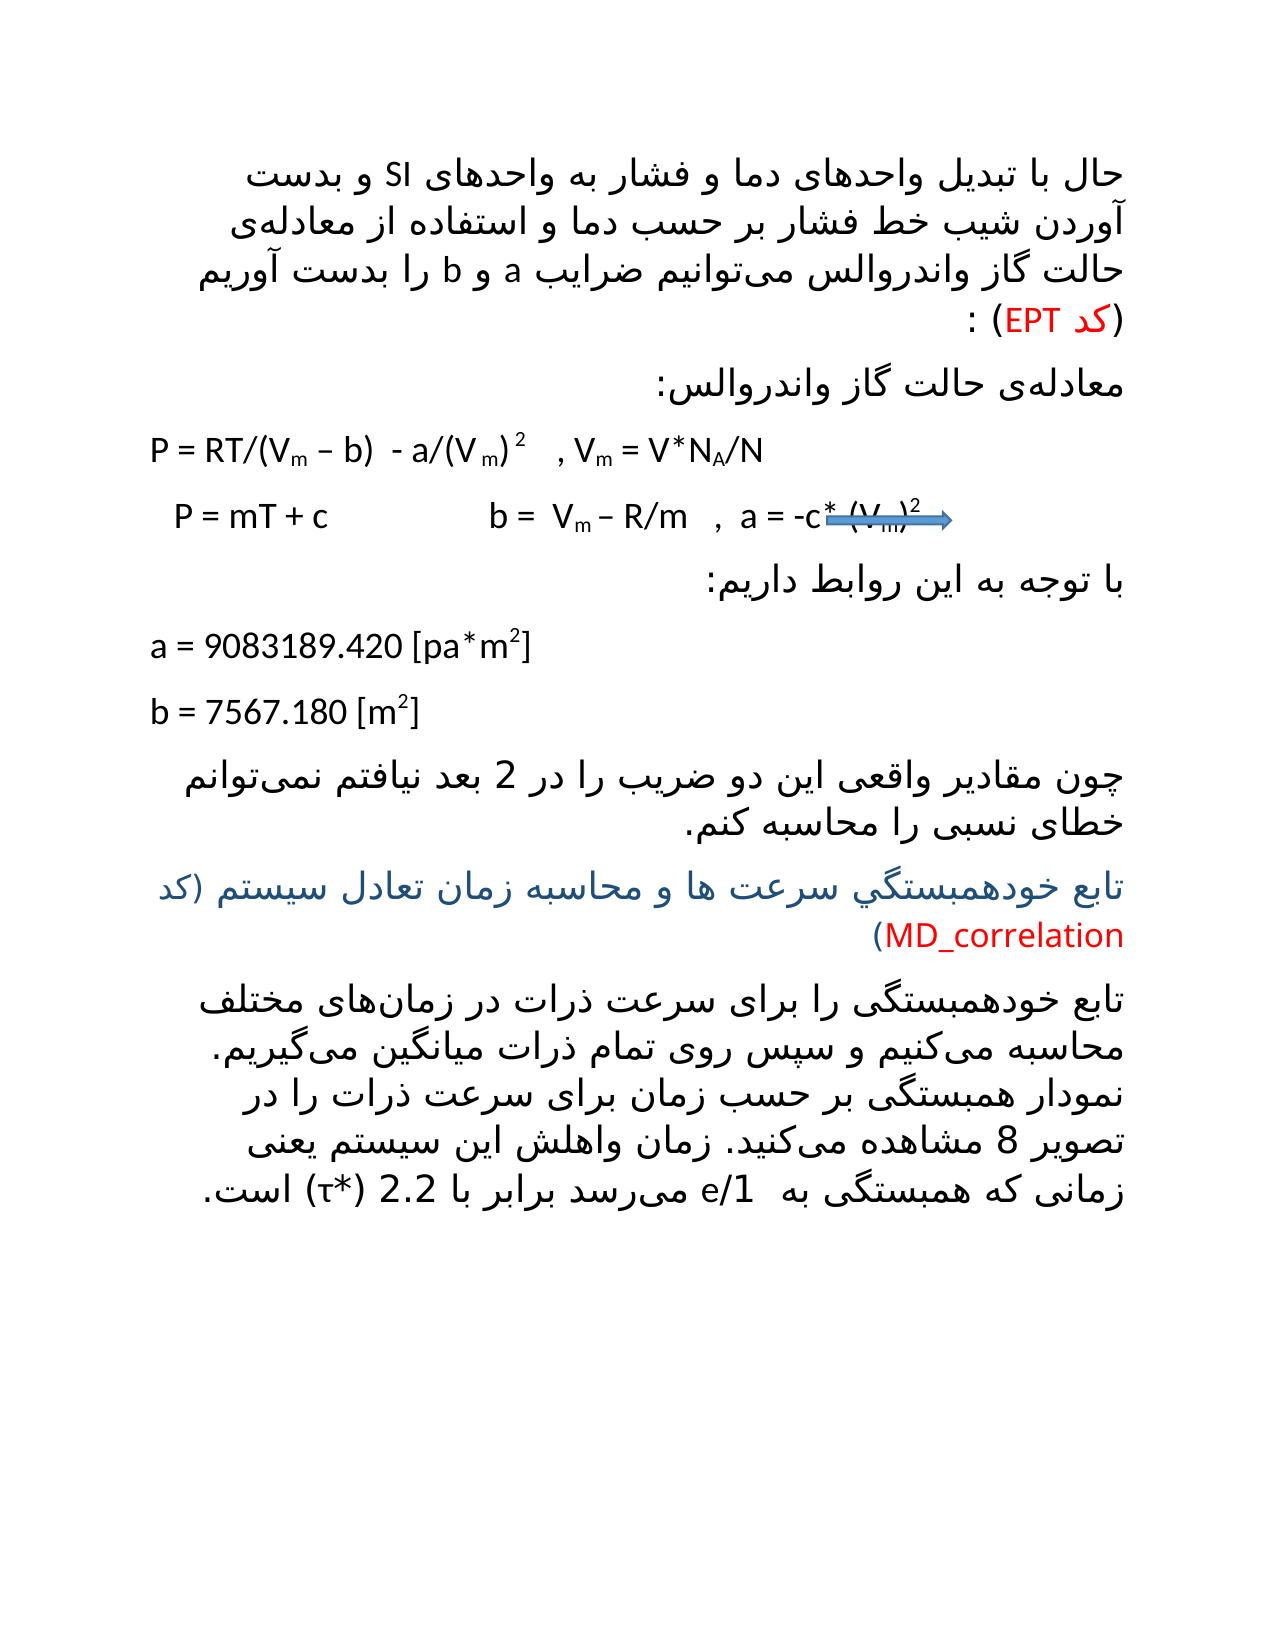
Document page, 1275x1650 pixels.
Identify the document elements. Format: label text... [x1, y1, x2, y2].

text a = 9083189.420 [pa*m2] [150, 622, 1125, 667]
text P = mT + c b = Vm – R/m , a = -c* (Vm)2 [150, 492, 1125, 537]
text P = RT/(Vm – b) - a/(V m) 2 , Vm = V*NA/N [150, 426, 1125, 471]
text تابع خودهمبستگی را برای سرعت ذرات در زمان‌های مختلف محاسبه می‌کنیم و سپس روی تمام ذرات میانگین می‌گیریم. نمودار همبستگی بر حسب زمان برای سرعت ذرات را در تصویر 8 مشاهده می‌کنید. زمان واهلش این سیستم یعنی زمانی که همبستگی به 1/e می‌رسد برابر با 2.2 (*τ) است. [150, 977, 1125, 1212]
text تابع خودهمبستگي سرعت ها و محاسبه زمان تعادل سيستم (کد MD_correlation) [150, 865, 1125, 957]
text چون مقادیر واقعی این دو ضریب را در 2 بعد نیافتم نمی‌توانم خطای نسبی را محاسبه کنم. [150, 754, 1125, 844]
text b = 7567.180 [m2] [150, 688, 1125, 733]
text با توجه به این روابط داریم: [150, 558, 1125, 601]
text معادله‌ی حالت گاز واندروالس: [150, 362, 1125, 405]
text حال با تبدیل واحدهای دما و فشار به واحدهای SI و بدست آوردن شیب خط فشار بر حسب دما و استفاده از معادله‌ی حالت گاز واندروالس می‌توانیم ضرایب a و b را بدست آوریم (کد EPT) : [150, 150, 1125, 341]
